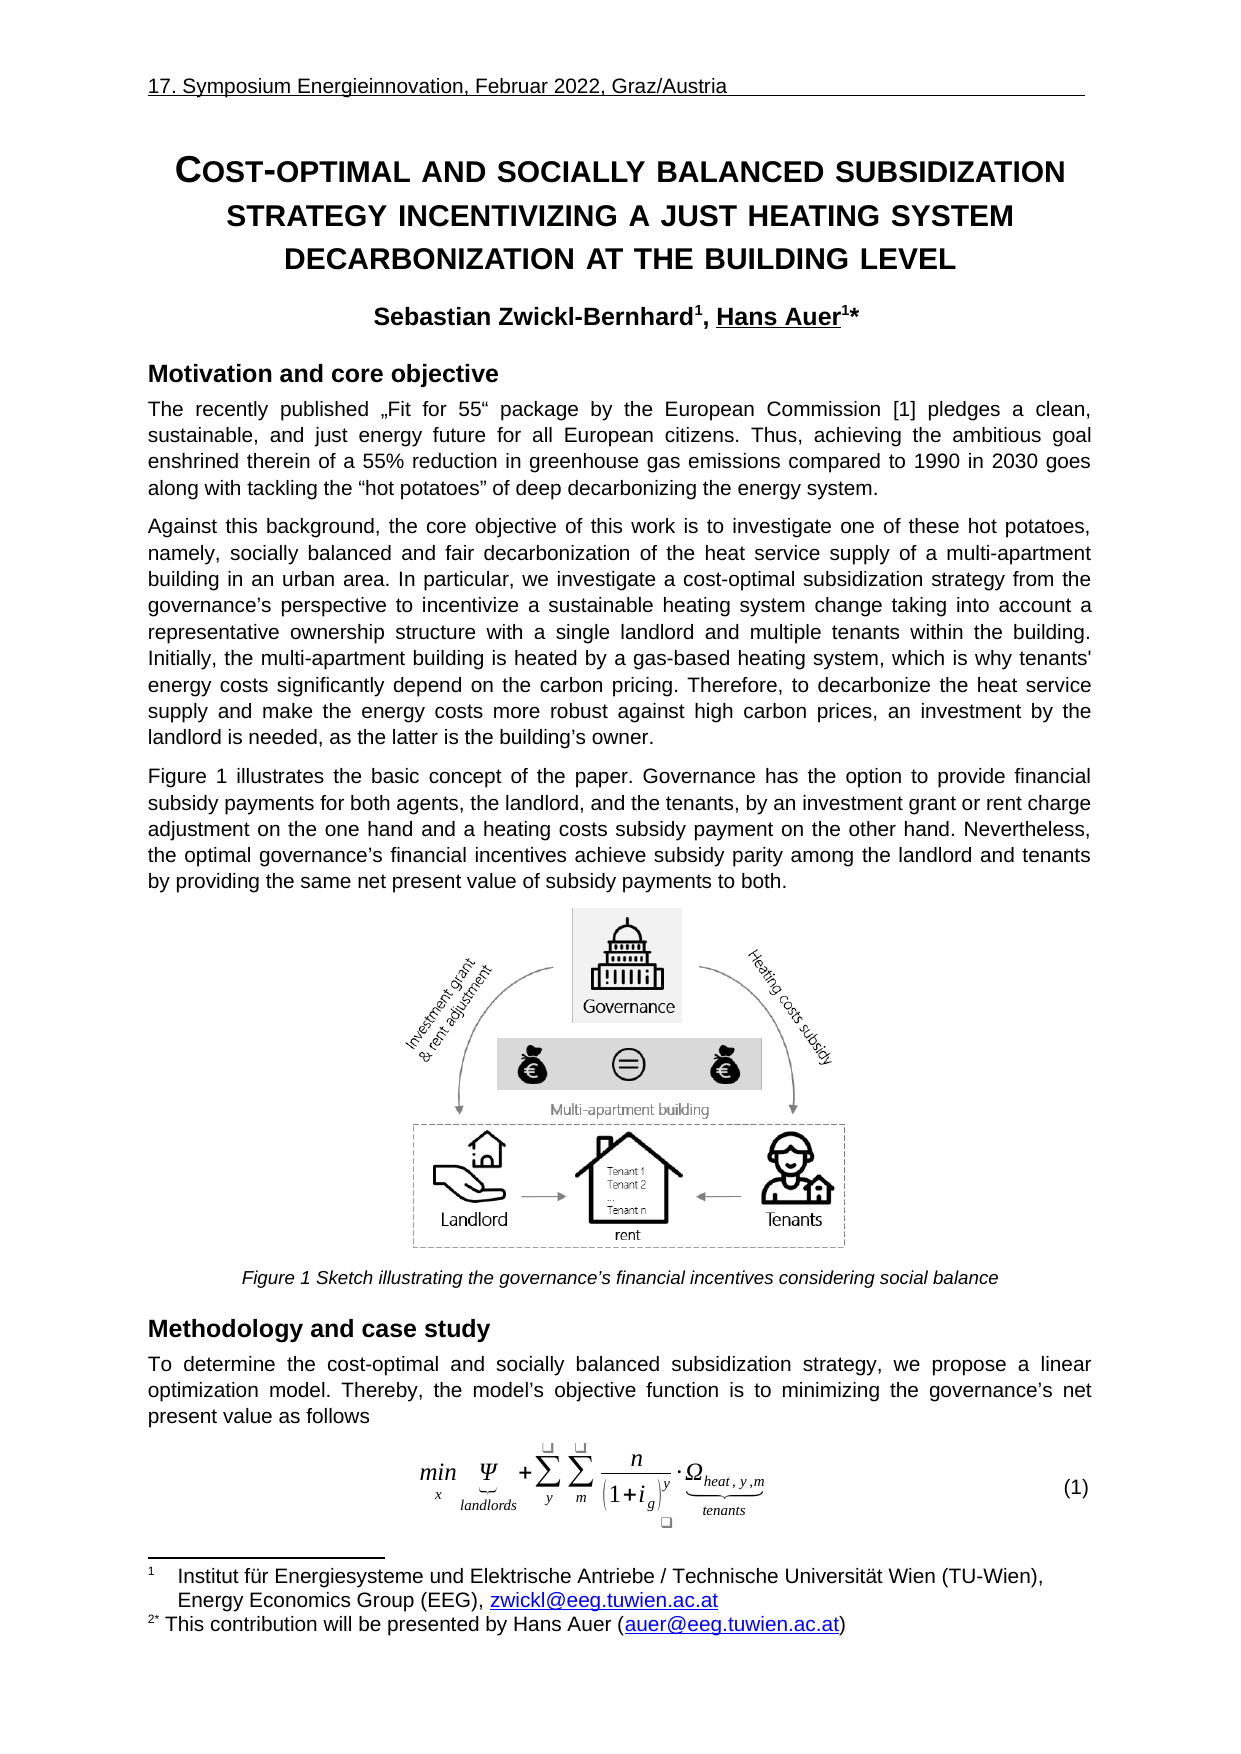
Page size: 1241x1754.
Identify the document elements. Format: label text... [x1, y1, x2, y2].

table_header [136, 1443, 1048, 1545]
text Figure 1 Sketch illustrating the governance’s financial incentives considering social balance [148, 1267, 1093, 1289]
text Figure 1 illustrates the basic concept of the paper. Governance has the option to provide financial subsidy payments for both agents, the landlord, and the tenants, by an investment grant or rent charge adjustment on the one hand and a heating costs subsidy payment on the other hand. Nevertheless, the optimal governance’s financial incentives achieve subsidy parity among the landlord and tenants by providing the same net present value of subsidy payments to both. [148, 764, 1093, 893]
subtitle Motivation and core objective [148, 358, 1093, 387]
text Against this background, the core objective of this work is to investigate one of these hot potatoes, namely, socially balanced and fair decarbonization of the heat service supply of a multi-apartment building in an urban area. In particular, we investigate a cost-optimal subsidization strategy from the governance’s perspective to incentivize a sustainable heating system change taking into account a representative ownership structure with a single landlord and multiple tenants within the building. Initially, the multi-apartment building is heated by a gas-based heating system, which is why tenants' energy costs significantly depend on the carbon pricing. Therefore, to decarbonize the heat service supply and make the energy costs more robust against high carbon prices, an investment by the landlord is needed, as the latter is the building’s owner. [148, 514, 1093, 749]
picture [382, 908, 859, 1253]
text The recently published „Fit for 55“ package by the European Commission [1] pledges a clean, sustainable, and just energy future for all European citizens. Thus, achieving the ambitious goal enshrined therein of a 55% reduction in greenhouse gas emissions compared to 1990 in 2030 goes along with tackling the “hot potatoes” of deep decarbonizing the energy system. [148, 396, 1093, 499]
text Sebastian Zwickl-Bernhard1, Hans Auer* [148, 302, 1093, 331]
subtitle Methodology and case study [148, 1314, 1093, 1342]
text To determine the cost-optimal and socially balanced subsidization strategy, we propose a linear optimization model. Thereby, the model’s objective function is to minimizing the governance’s net present value as follows [148, 1351, 1093, 1428]
table_header (1) [1048, 1443, 1104, 1545]
text Cost-optimal and socially balanced subsidization strategy incentivizing a just heating system decarbonization at the building level [148, 148, 1093, 277]
